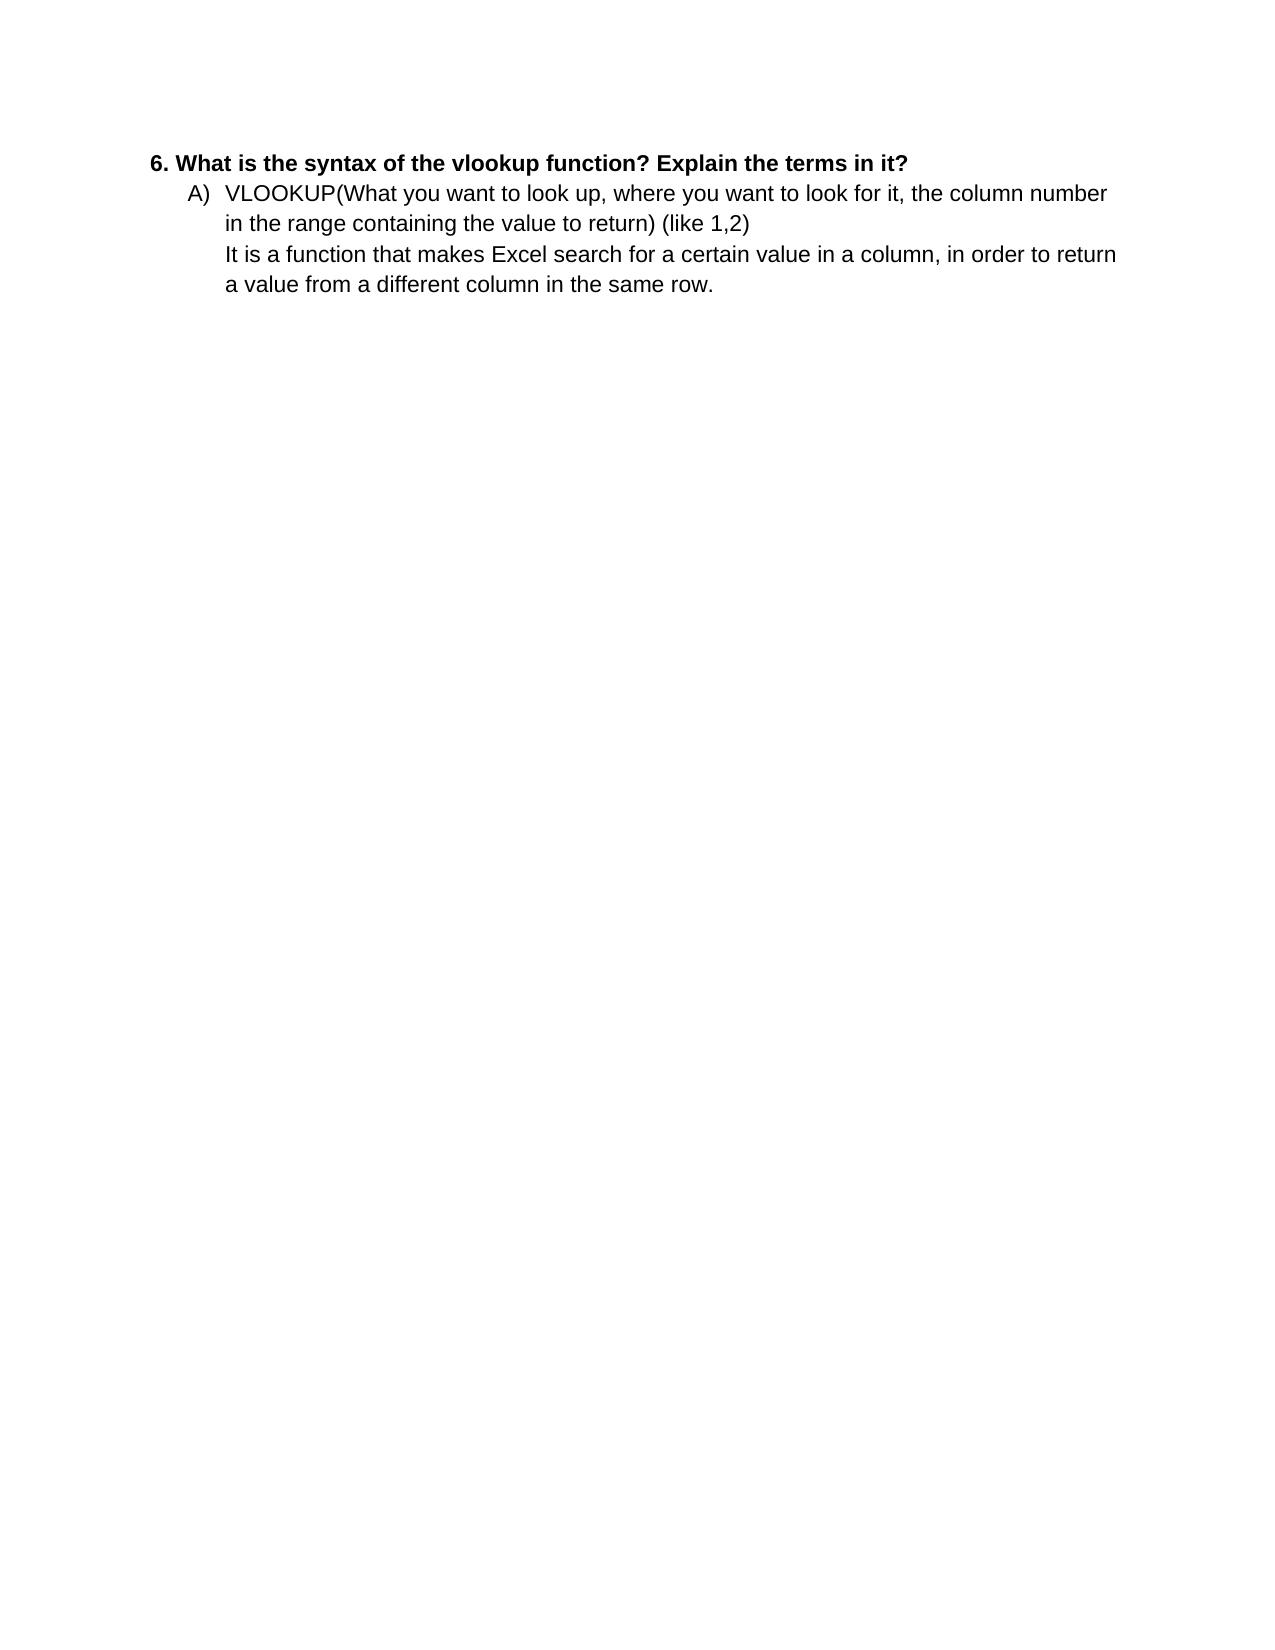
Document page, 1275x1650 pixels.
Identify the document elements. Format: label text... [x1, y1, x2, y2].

list VLOOKUP(What you want to look up, where you want to look for it, the column number in the range containing the value to return) (like 1,2) [187, 180, 1125, 237]
text It is a function that makes Excel search for a certain value in a column, in order to return a value from a different column in the same row. [225, 241, 1125, 297]
text 6. What is the syntax of the vlookup function? Explain the terms in it? [150, 150, 1125, 176]
